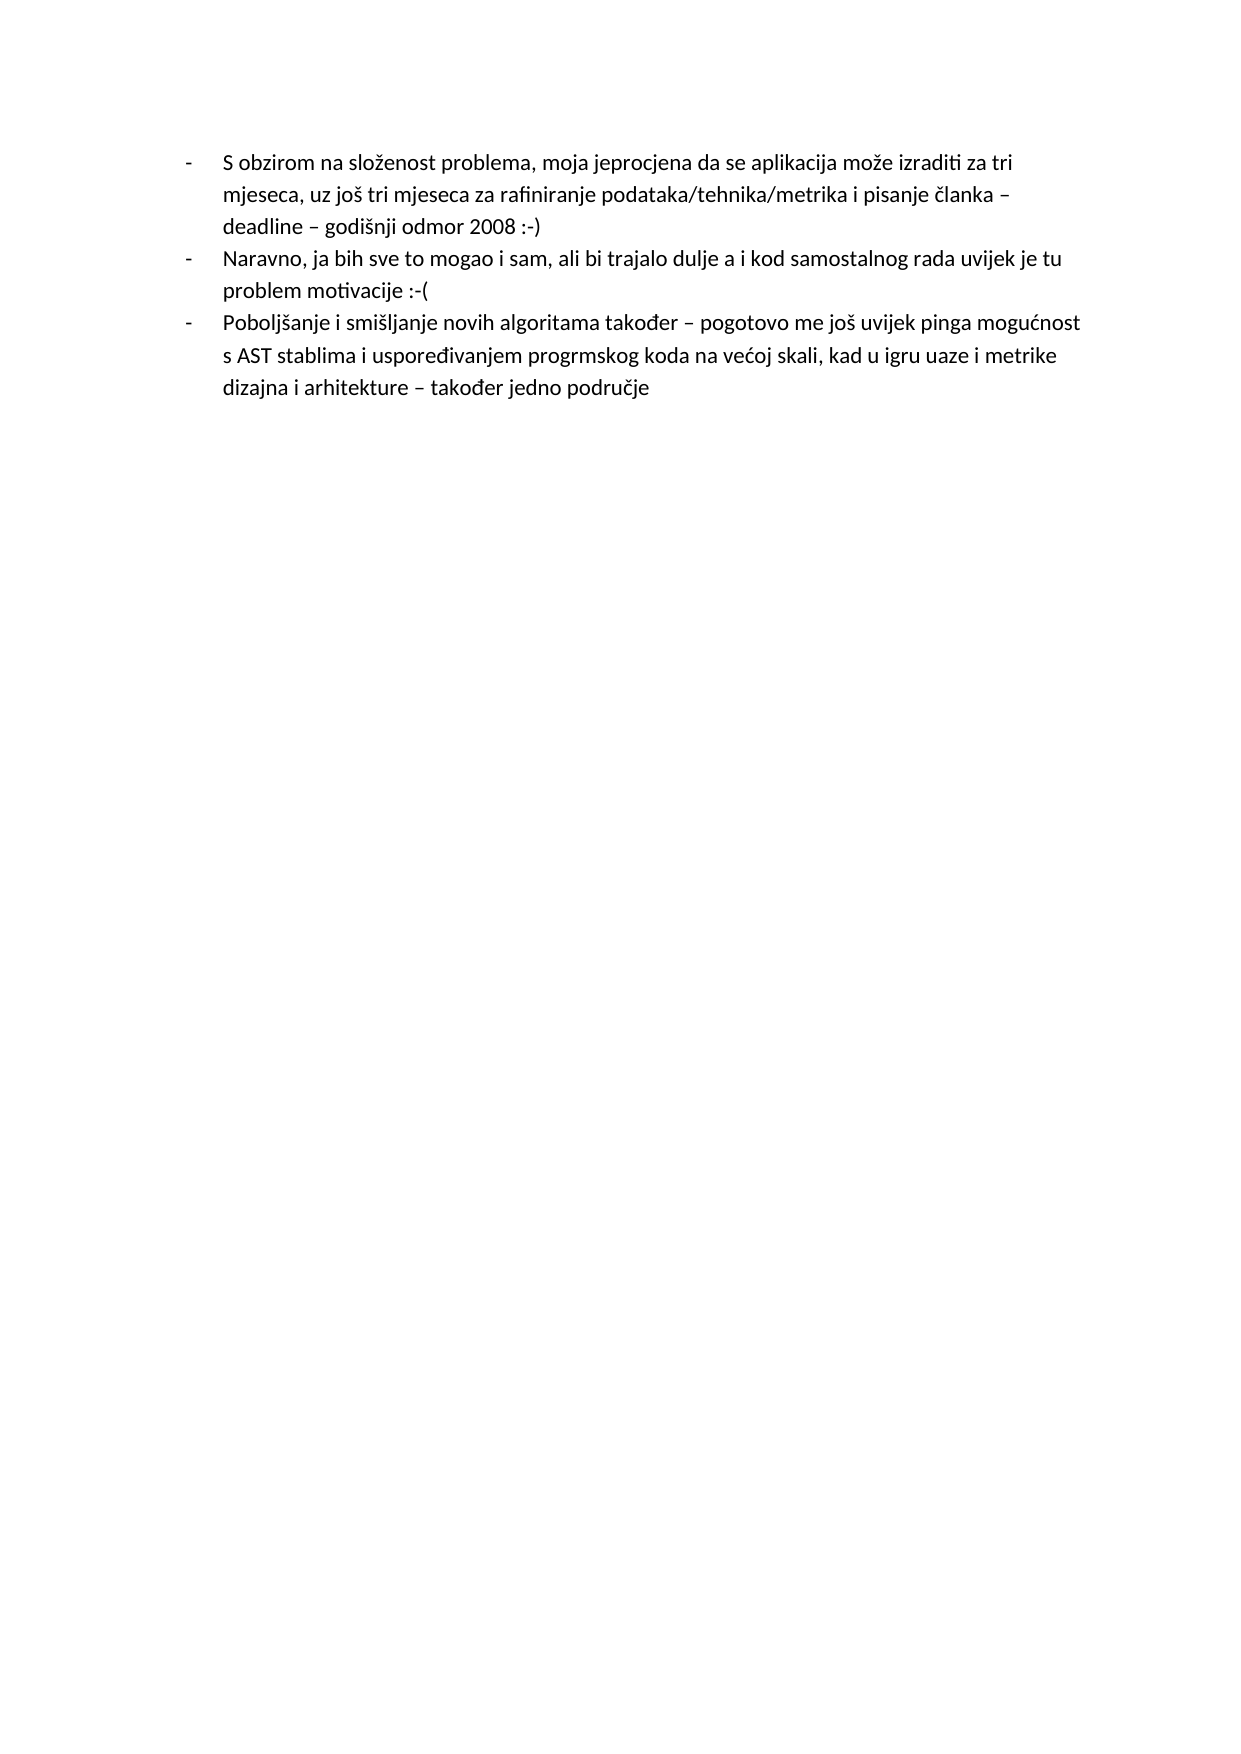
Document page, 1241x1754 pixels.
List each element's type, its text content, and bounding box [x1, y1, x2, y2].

list Poboljšanje i smišljanje novih algoritama također – pogotovo me još uvijek pinga mogućnost s AST stablima i uspoređivanjem progrmskog koda na većoj skali, kad u igru uaze i metrike dizajna i arhitekture – također jedno područje [185, 308, 1093, 401]
list Naravno, ja bih sve to mogao i sam, ali bi trajalo dulje a i kod samostalnog rada uvijek je tu problem motivacije :-( [185, 244, 1093, 304]
list S obzirom na složenost problema, moja jeprocjena da se aplikacija može izraditi za tri mjeseca, uz još tri mjeseca za rafiniranje podataka/tehnika/metrika i pisanje članka – deadline – godišnji odmor 2008 :-) [185, 148, 1093, 240]
